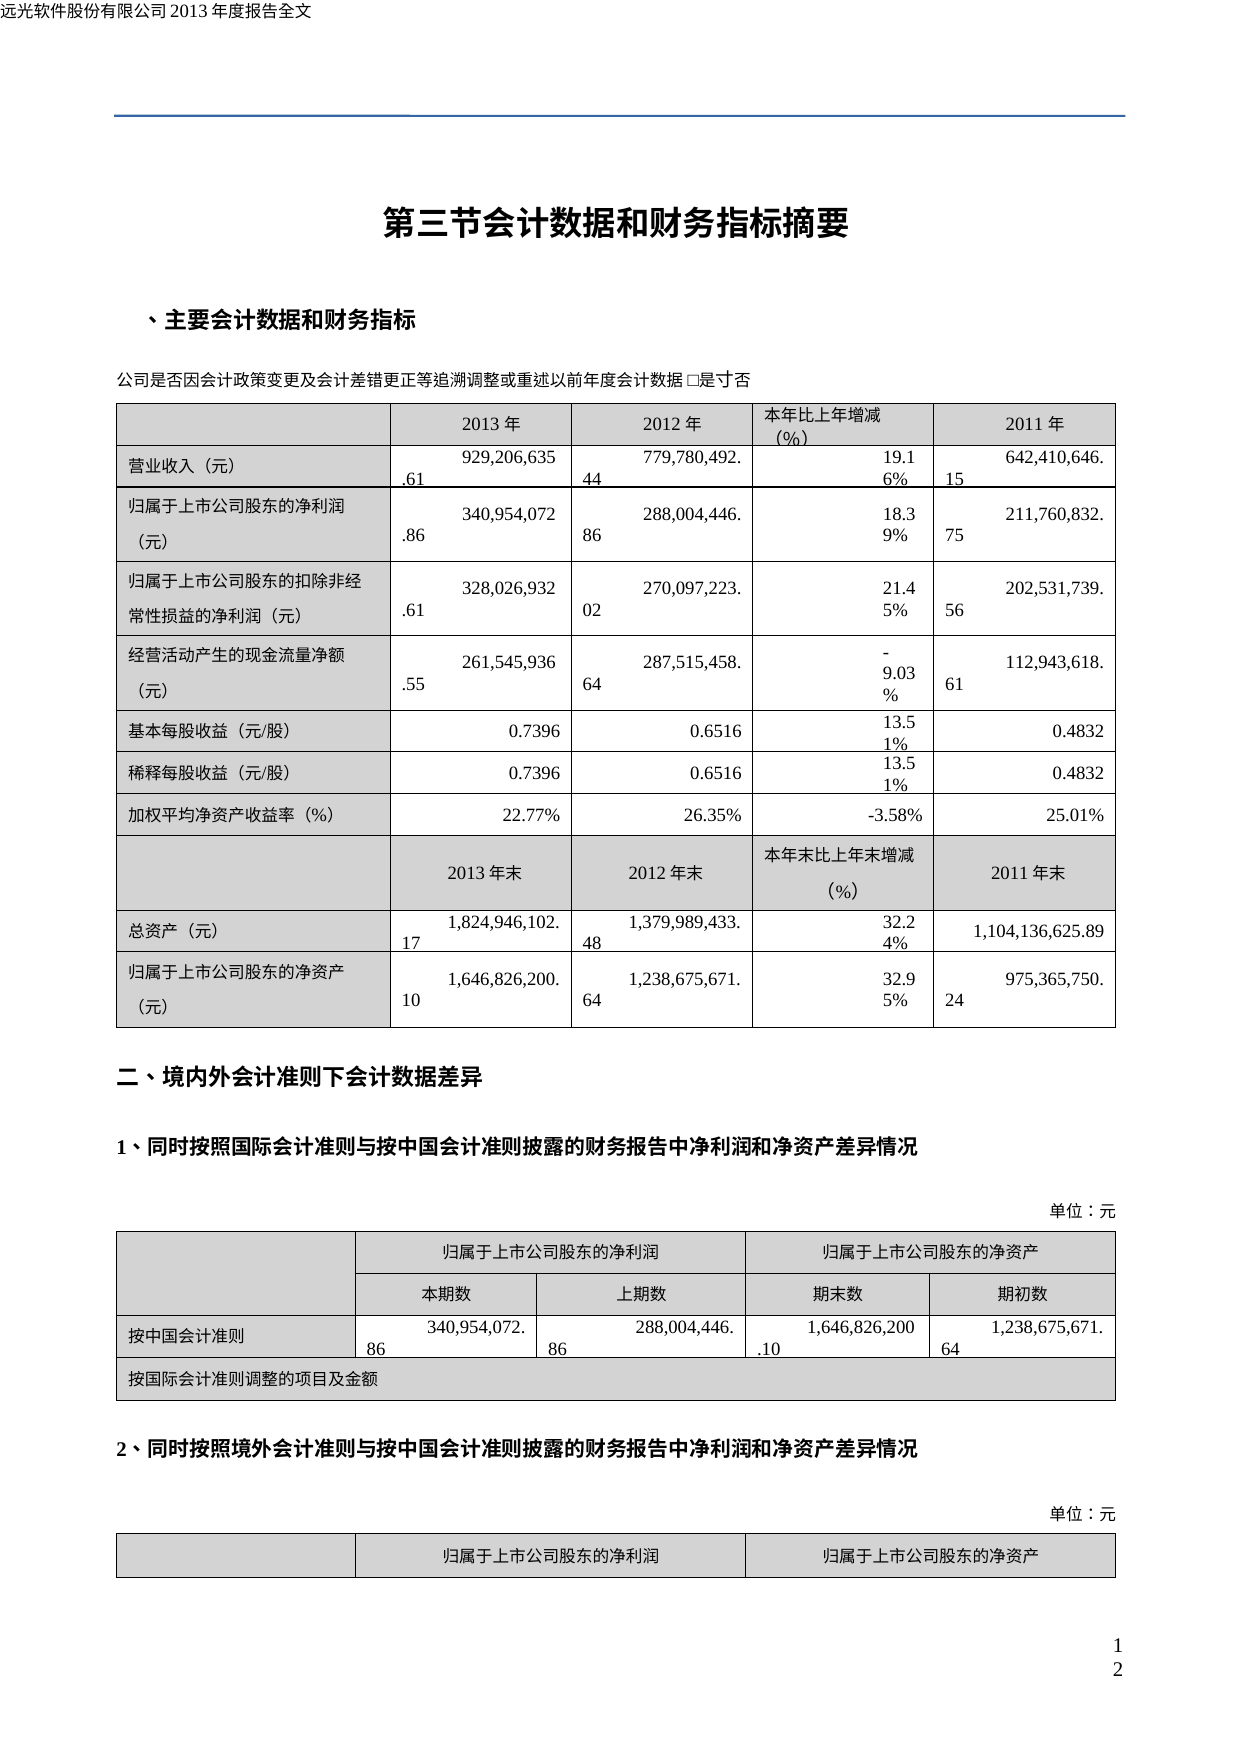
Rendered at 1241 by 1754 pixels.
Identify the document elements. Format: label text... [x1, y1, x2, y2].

text 单位：元 [116, 1200, 1116, 1223]
table_header 2013 年 [391, 404, 571, 445]
table_cell 基本每股收益（元/股） [117, 711, 390, 751]
table_cell 287,515,458.64 [572, 636, 752, 710]
table_cell 13.51% [753, 711, 933, 751]
table_header [117, 1534, 355, 1577]
table_cell 加权平均净资产收益率（%） [117, 794, 390, 835]
table_cell 340,954,072.86 [356, 1316, 536, 1357]
table_cell 按中国会计准则 [117, 1316, 355, 1357]
table_cell 26.35% [572, 794, 752, 835]
text 单位：元 [116, 1502, 1116, 1525]
table_header 归属于上市公司股东的净利润 [356, 1534, 745, 1577]
table_cell 期初数 [930, 1274, 1115, 1315]
table_cell 1,824,946,102.17 [391, 911, 571, 951]
table_cell 归属于上市公司股东的净利润 （元） [117, 488, 390, 561]
table_cell 按国际会计准则调整的项目及金额 [117, 1358, 1115, 1400]
table_header 归属于上市公司股东的净利润 [356, 1232, 745, 1273]
table_cell 22.77% [391, 794, 571, 835]
table_cell 1,238,675,671.64 [572, 952, 752, 1027]
table_cell 18.39% [753, 488, 933, 561]
table_cell 21.45% [753, 562, 933, 635]
table_cell 营业收入（元） [117, 446, 390, 486]
table_header [117, 1232, 355, 1315]
table_cell 0.6516 [572, 711, 752, 751]
table_cell 0.6516 [572, 752, 752, 793]
text 公司是否因会计政策变更及会计差错更正等追溯调整或重述以前年度会计数据 □是寸否 [116, 358, 1116, 394]
table_cell 202,531,739.56 [934, 562, 1115, 635]
table_header 2012 年 [572, 404, 752, 445]
text 、主要会计数据和财务指标 [116, 304, 1116, 335]
table_cell -9.03% [753, 636, 933, 710]
table_cell 13.51% [753, 752, 933, 793]
table_cell 1,646,826,200.10 [391, 952, 571, 1027]
table_cell 期末数 [746, 1274, 929, 1315]
table_cell 1,646,826,200.10 [746, 1316, 929, 1357]
table_cell [117, 836, 390, 910]
table_cell 112,943,618.61 [934, 636, 1115, 710]
table_cell 32.24% [753, 911, 933, 951]
table_cell 本年末比上年末增减 （%） [753, 836, 933, 910]
table_header 2011 年 [934, 404, 1115, 445]
text 2、同时按照境外会计准则与按中国会计准则披露的财务报告中净利润和净资产差异情况 [116, 1434, 1116, 1463]
table_cell 211,760,832.75 [934, 488, 1115, 561]
table_cell 261,545,936.55 [391, 636, 571, 710]
table_cell 0.7396 [391, 752, 571, 793]
text 第三节会计数据和财务指标摘要 [116, 200, 1116, 246]
table_cell 归属于上市公司股东的扣除非经 常性损益的净利润（元） [117, 562, 390, 635]
text 1、同时按照国际会计准则与按中国会计准则披露的财务报告中净利润和净资产差异情况 [116, 1132, 1116, 1160]
table_cell 1,379,989,433.48 [572, 911, 752, 951]
table_cell 32.95% [753, 952, 933, 1027]
table_cell 2011年末 [934, 836, 1115, 910]
table_header [117, 404, 390, 445]
table_cell 归属于上市公司股东的净资产 （元） [117, 952, 390, 1027]
table_cell 975,365,750.24 [934, 952, 1115, 1027]
table_cell 1,104,136,625.89 [934, 911, 1115, 951]
table_header 归属于上市公司股东的净资产 [746, 1534, 1115, 1577]
table_header 本年比上年增减（％） [753, 404, 933, 445]
table_cell 0.4832 [934, 711, 1115, 751]
table_cell -3.58% [753, 794, 933, 835]
text 二、境内外会计准则下会计数据差异 [116, 1061, 1116, 1092]
table_cell 19.16% [753, 446, 933, 486]
table_header 归属于上市公司股东的净资产 [746, 1232, 1115, 1273]
table_cell 2013年末 [391, 836, 571, 910]
table_cell 2012年末 [572, 836, 752, 910]
table_cell 328,026,932.61 [391, 562, 571, 635]
table_cell 270,097,223.02 [572, 562, 752, 635]
table_cell 0.4832 [934, 752, 1115, 793]
table_cell 779,780,492.44 [572, 446, 752, 486]
table_cell 本期数 [356, 1274, 536, 1315]
table_cell 288,004,446.86 [572, 488, 752, 561]
table_cell 0.7396 [391, 711, 571, 751]
table_cell 上期数 [537, 1274, 745, 1315]
table_cell 稀释每股收益（元/股） [117, 752, 390, 793]
table_cell 929,206,635.61 [391, 446, 571, 486]
table_cell 总资产（元） [117, 911, 390, 951]
table_cell 1,238,675,671.64 [930, 1316, 1115, 1357]
table_cell 25.01% [934, 794, 1115, 835]
table_cell 642,410,646.15 [934, 446, 1115, 486]
table_cell 经营活动产生的现金流量净额 （元） [117, 636, 390, 710]
table_cell 340,954,072.86 [391, 488, 571, 561]
table_cell 288,004,446.86 [537, 1316, 745, 1357]
